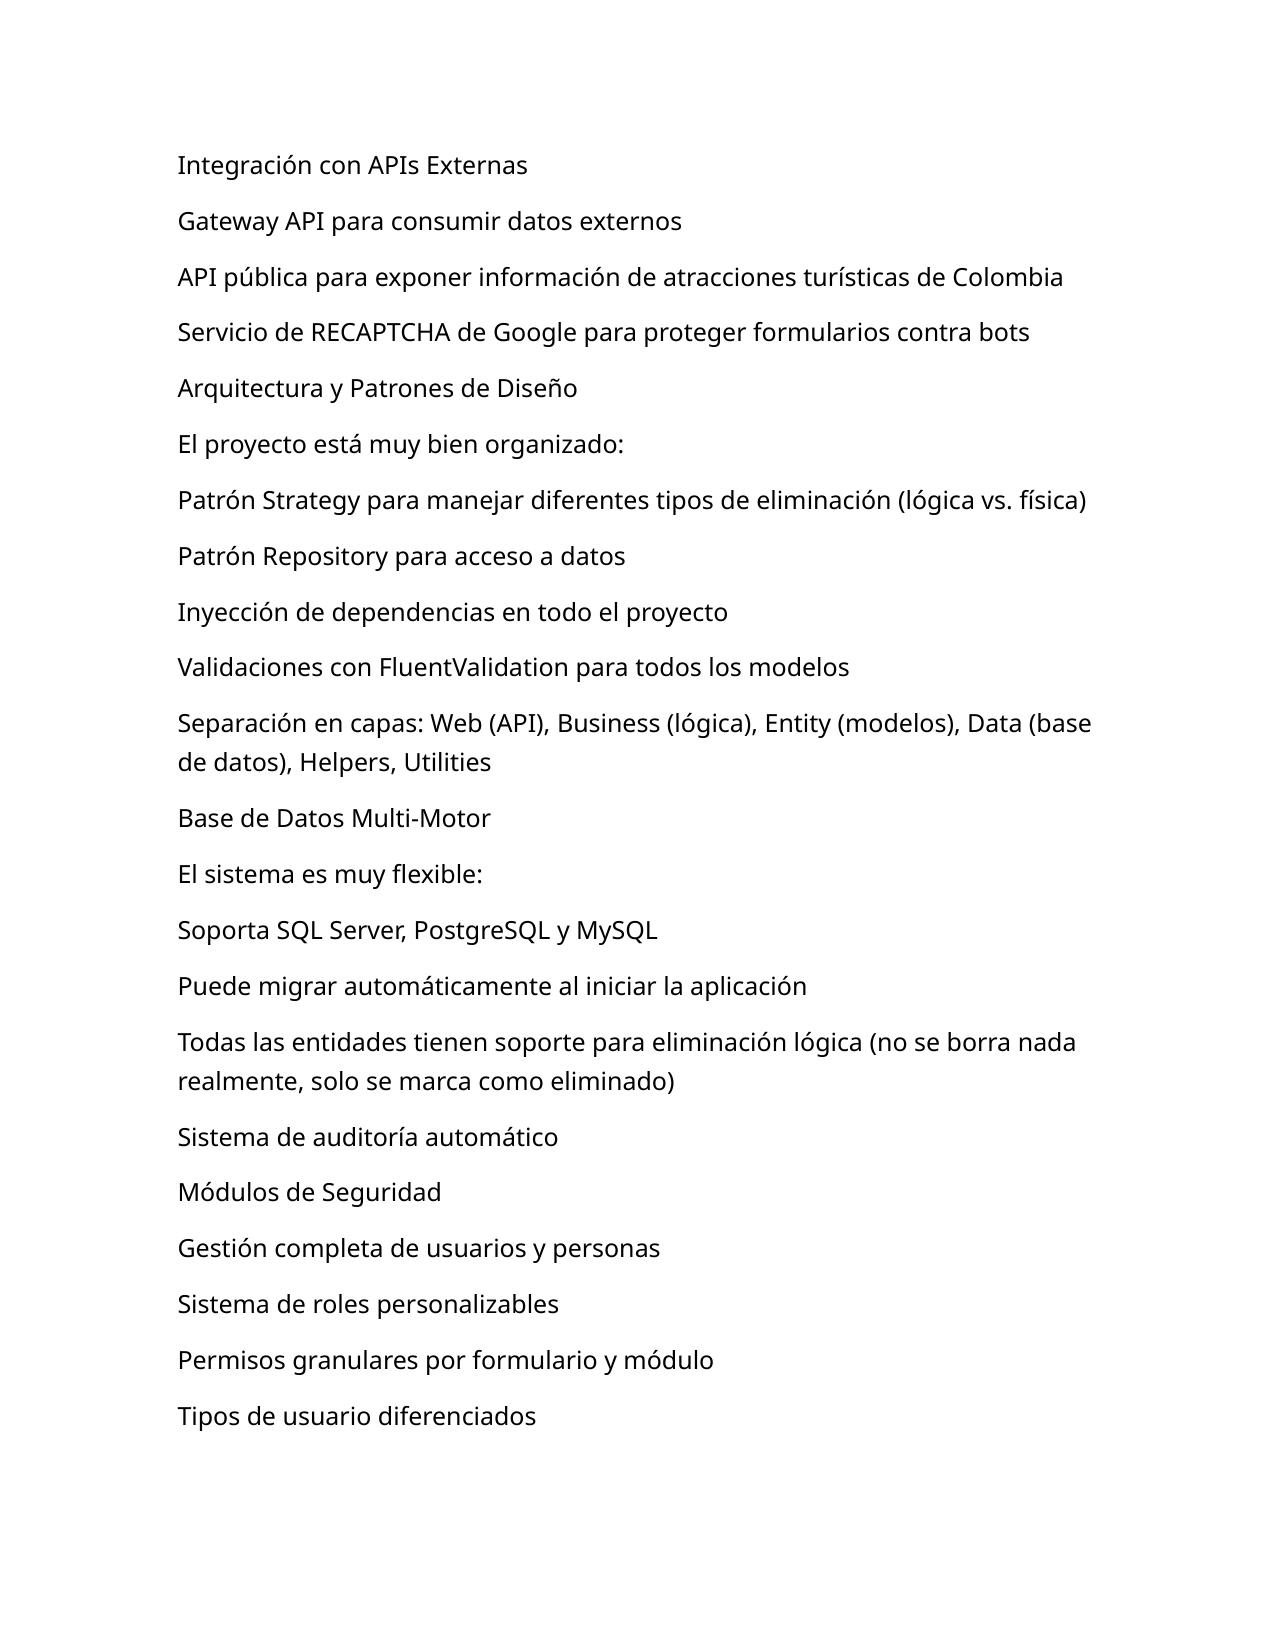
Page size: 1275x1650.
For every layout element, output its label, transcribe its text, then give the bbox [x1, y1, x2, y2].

text API pública para exponer información de atracciones turísticas de Colombia [177, 259, 1098, 293]
text Arquitectura y Patrones de Diseño [177, 371, 1098, 405]
text Gestión completa de usuarios y personas [177, 1231, 1098, 1265]
text El sistema es muy flexible: [177, 857, 1098, 891]
text Gateway API para consumir datos externos [177, 203, 1098, 237]
text Soporta SQL Server, PostgreSQL y MySQL [177, 913, 1098, 947]
text Sistema de roles personalizables [177, 1287, 1098, 1321]
text Patrón Strategy para manejar diferentes tipos de eliminación (lógica vs. física) [177, 483, 1098, 517]
text Servicio de RECAPTCHA de Google para proteger formularios contra bots [177, 315, 1098, 349]
text Permisos granulares por formulario y módulo [177, 1343, 1098, 1377]
text Separación en capas: Web (API), Business (lógica), Entity (modelos), Data (base de datos), Helpers, Utilities [177, 706, 1098, 779]
text Módulos de Seguridad [177, 1175, 1098, 1209]
text Tipos de usuario diferenciados [177, 1398, 1098, 1432]
text Inyección de dependencias en todo el proyecto [177, 594, 1098, 628]
text Puede migrar automáticamente al iniciar la aplicación [177, 968, 1098, 1002]
text Todas las entidades tienen soporte para eliminación lógica (no se borra nada realmente, solo se marca como eliminado) [177, 1024, 1098, 1097]
text El proyecto está muy bien organizado: [177, 427, 1098, 461]
text Base de Datos Multi-Motor [177, 801, 1098, 835]
text Integración con APIs Externas [177, 148, 1098, 182]
text Patrón Repository para acceso a datos [177, 538, 1098, 572]
text Validaciones con FluentValidation para todos los modelos [177, 650, 1098, 684]
text Sistema de auditoría automático [177, 1119, 1098, 1153]
